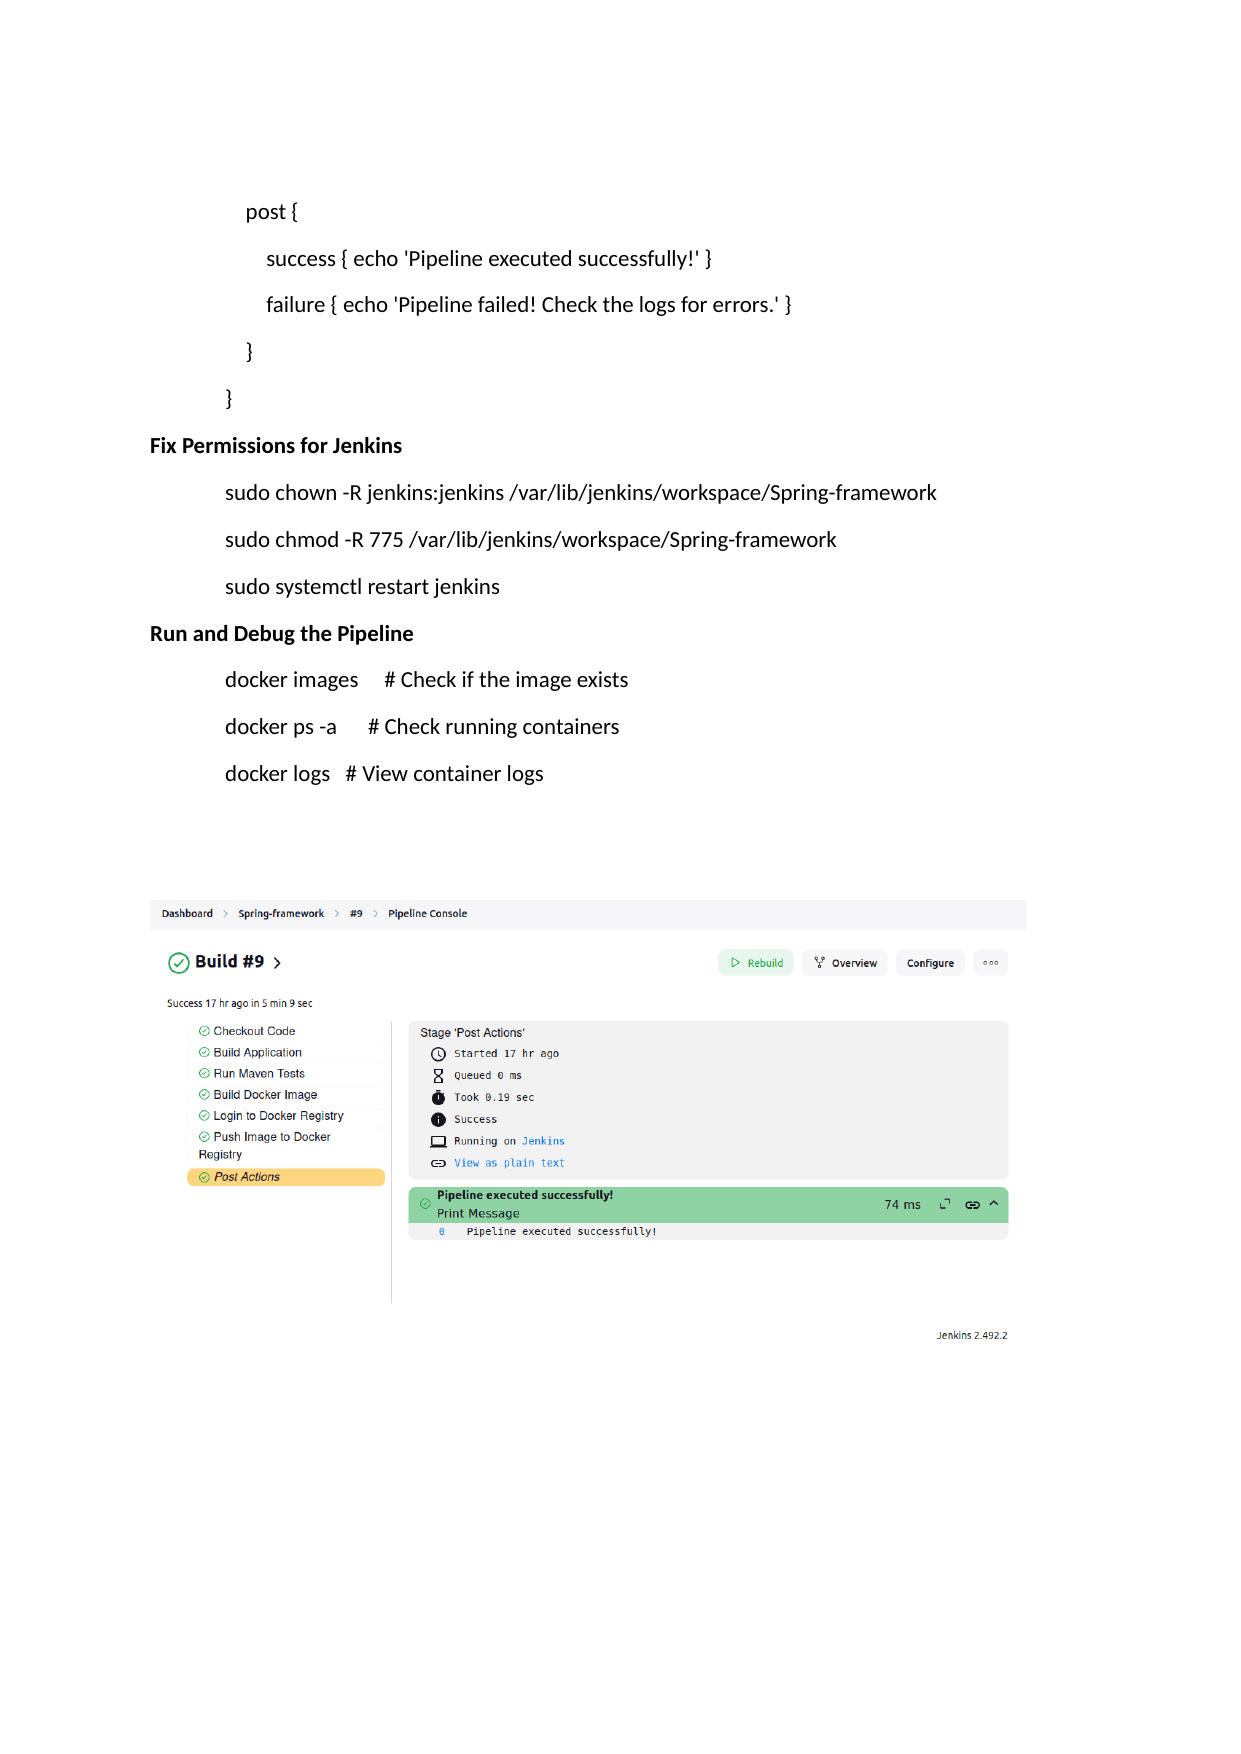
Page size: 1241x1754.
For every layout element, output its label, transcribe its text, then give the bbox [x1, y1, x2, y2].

text sudo systemctl restart jenkins [225, 572, 1090, 600]
text Fix Permissions for Jenkins [150, 431, 1090, 459]
text docker logs # View container logs [225, 759, 1090, 787]
text Run and Debug the Pipeline [150, 619, 1090, 647]
text failure { echo 'Pipeline failed! Check the logs for errors.' } [225, 291, 1090, 319]
text } [225, 337, 1090, 366]
text docker ps -a # Check running containers [225, 712, 1090, 741]
text } [225, 384, 1090, 412]
text docker images # Check if the image exists [225, 666, 1090, 694]
text success { echo 'Pipeline executed successfully!' } [225, 244, 1090, 272]
text sudo chmod -R 775 /var/lib/jenkins/workspace/Spring-framework [225, 525, 1090, 553]
text sudo chown -R jenkins:jenkins /var/lib/jenkins/workspace/Spring-framework [225, 478, 1090, 506]
text post { [225, 197, 1090, 225]
picture [150, 900, 1027, 1357]
